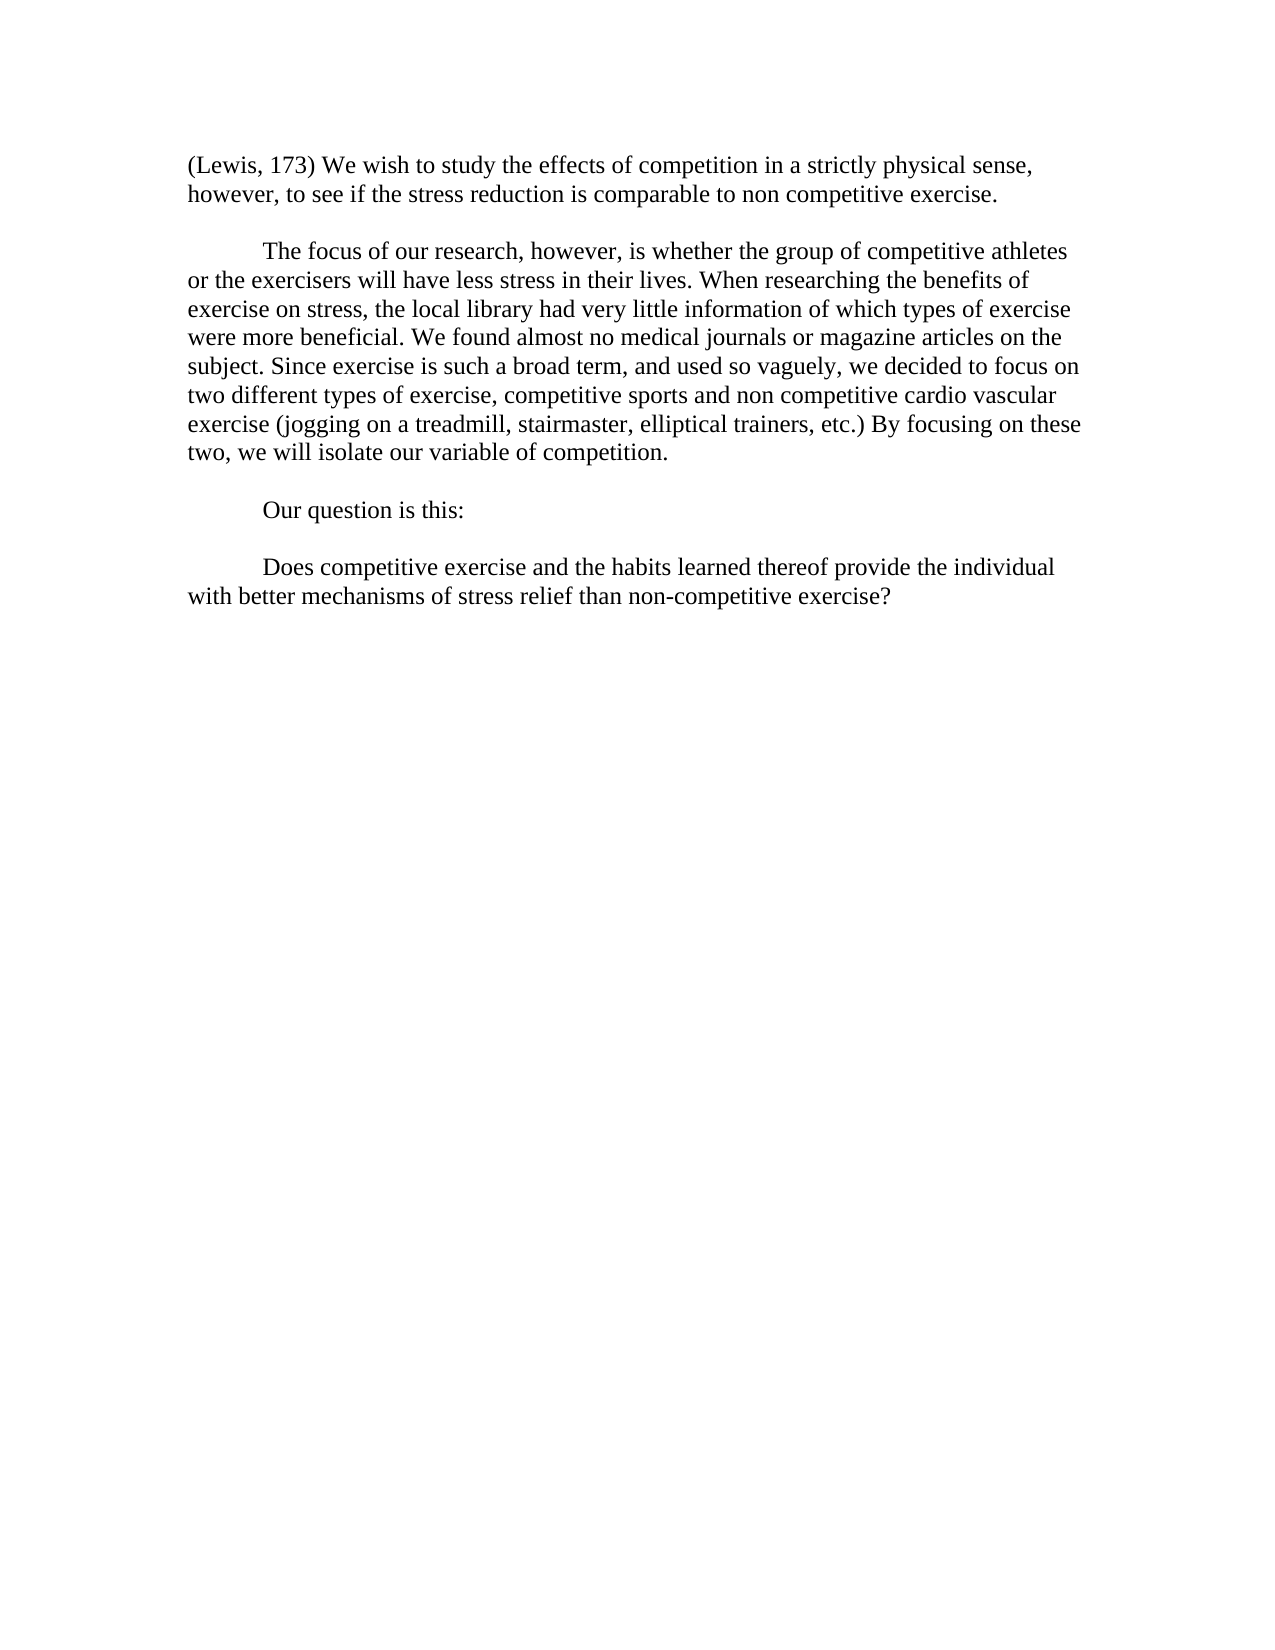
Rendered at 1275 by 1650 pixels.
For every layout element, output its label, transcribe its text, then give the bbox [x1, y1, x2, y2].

text Does competitive exercise and the habits learned thereof provide the individual with better mechanisms of stress relief than non-competitive exercise? [187, 552, 1087, 610]
text The focus of our research, however, is whether the group of competitive athletes or the exercisers will have less stress in their lives. When researching the benefits of exercise on stress, the local library had very little information of which types of exercise were more beneficial. We found almost no medical journals or magazine articles on the subject. Since exercise is such a broad term, and used so vaguely, we decided to focus on two different types of exercise, competitive sports and non competitive cardio vascular exercise (jogging on a treadmill, stairmaster, elliptical trainers, etc.) By focusing on these two, we will isolate our variable of competition. [187, 236, 1087, 466]
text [187, 150, 1087, 207]
text Our question is this: [187, 495, 1087, 524]
